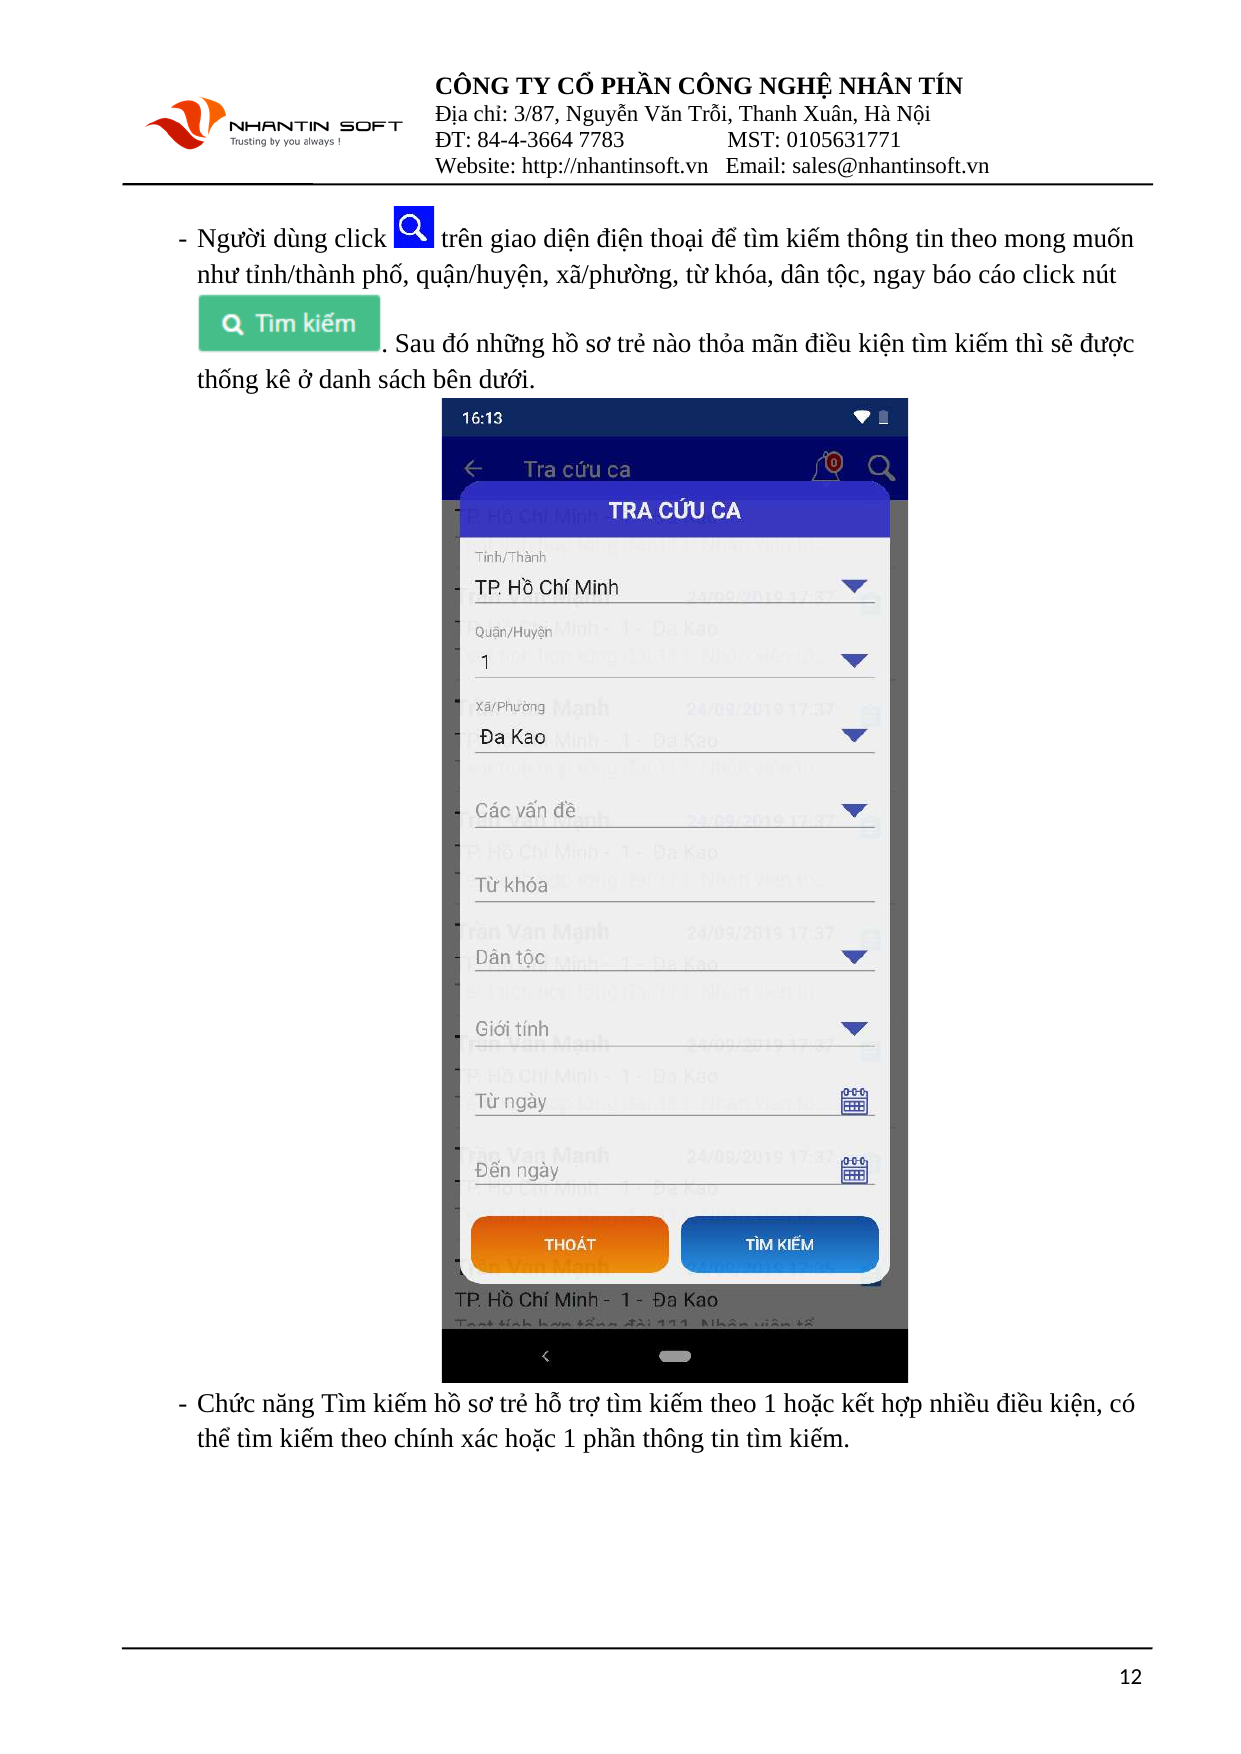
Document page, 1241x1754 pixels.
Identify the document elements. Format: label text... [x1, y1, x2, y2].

picture [441, 398, 909, 1383]
list Chức năng Tìm kiếm hồ sơ trẻ hỗ trợ tìm kiếm theo 1 hoặc kết hợp nhiều điều kiện, có thể tìm kiếm theo chính xác hoặc 1 phần thông tin tìm kiếm. [178, 1387, 1153, 1454]
list Người dùng click trên giao diện điện thoại để tìm kiếm thông tin theo mong muốn như tỉnh/thành phố, quận/huyện, xã/phường, từ khóa, dân tộc, ngay báo cáo click nút . Sau đó những hồ sơ trẻ nào thỏa mãn điều kiện tìm kiếm thì sẽ được thống kê ở danh sách bên dưới. [178, 207, 1153, 394]
picture [393, 206, 435, 248]
picture [196, 293, 382, 353]
picture [133, 70, 413, 176]
